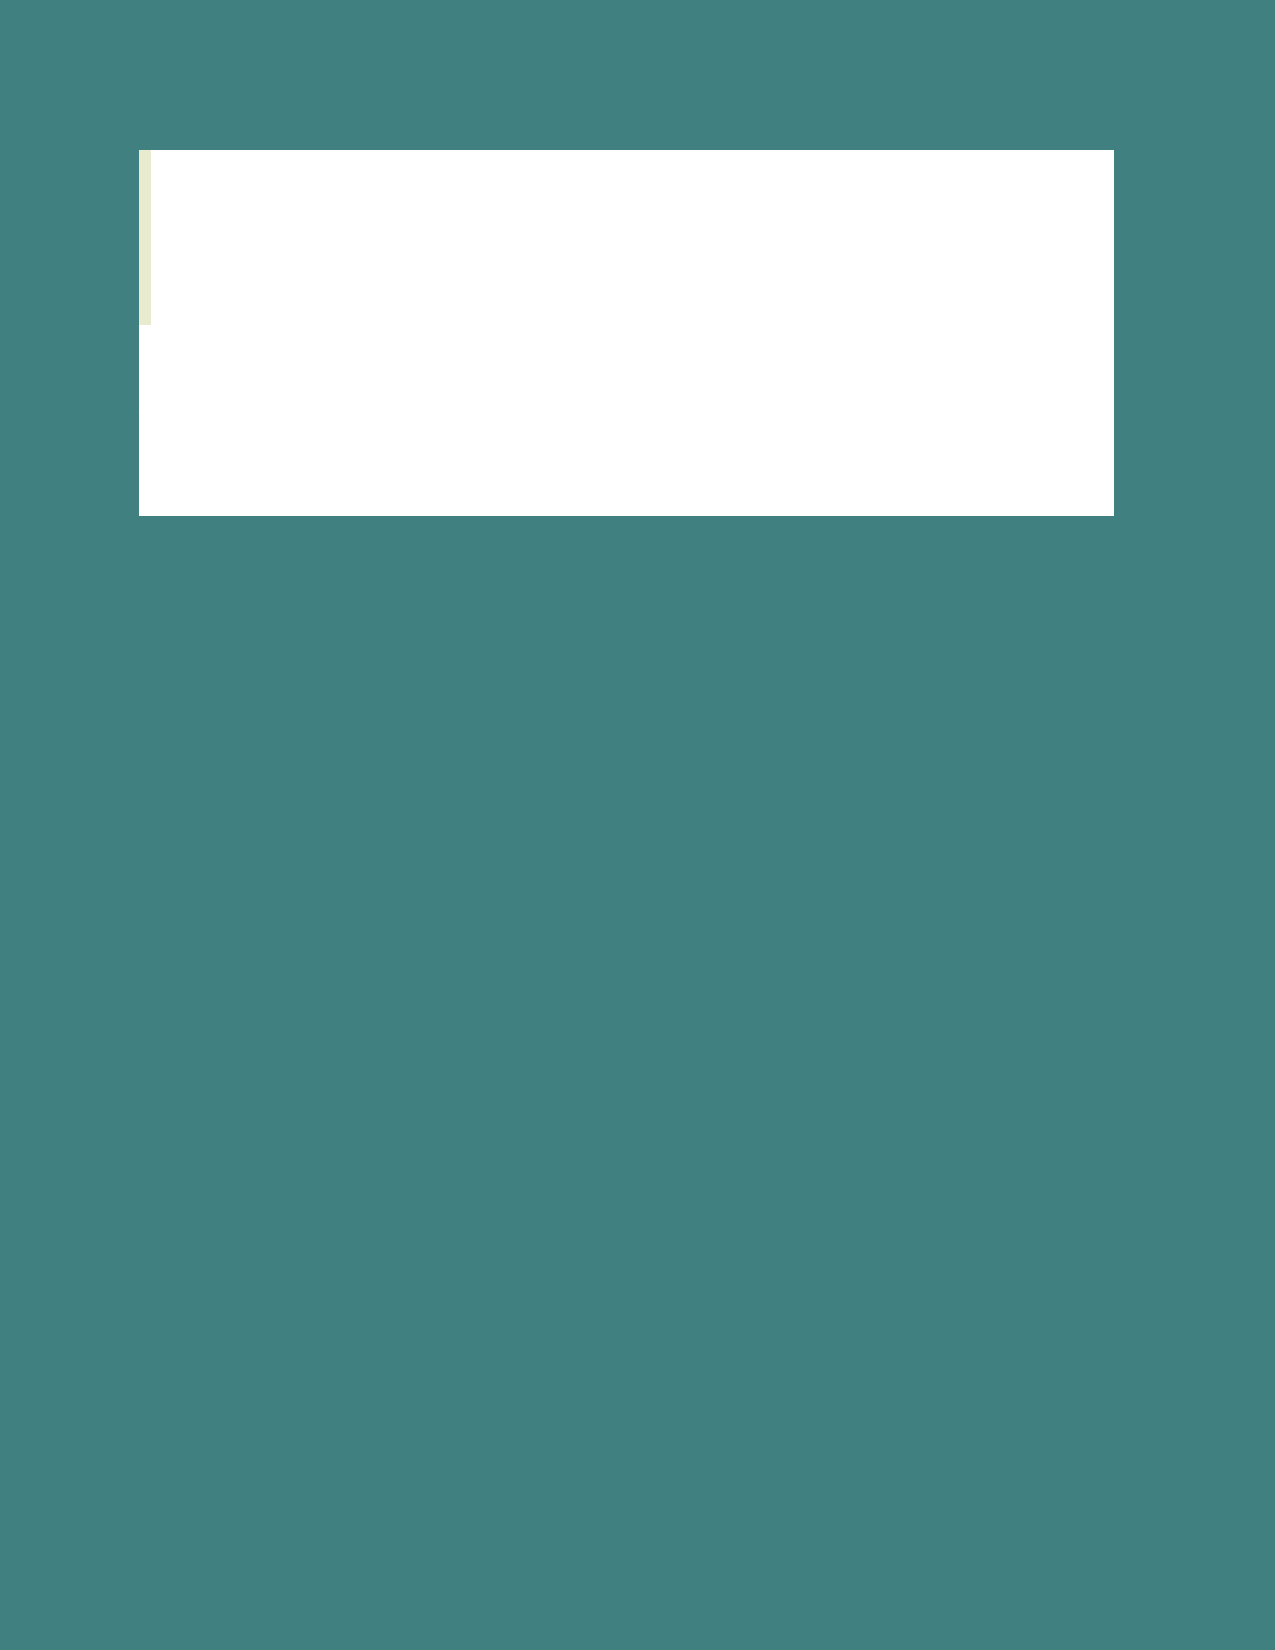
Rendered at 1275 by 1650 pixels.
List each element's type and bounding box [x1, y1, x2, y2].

table_header [139, 150, 1114, 516]
